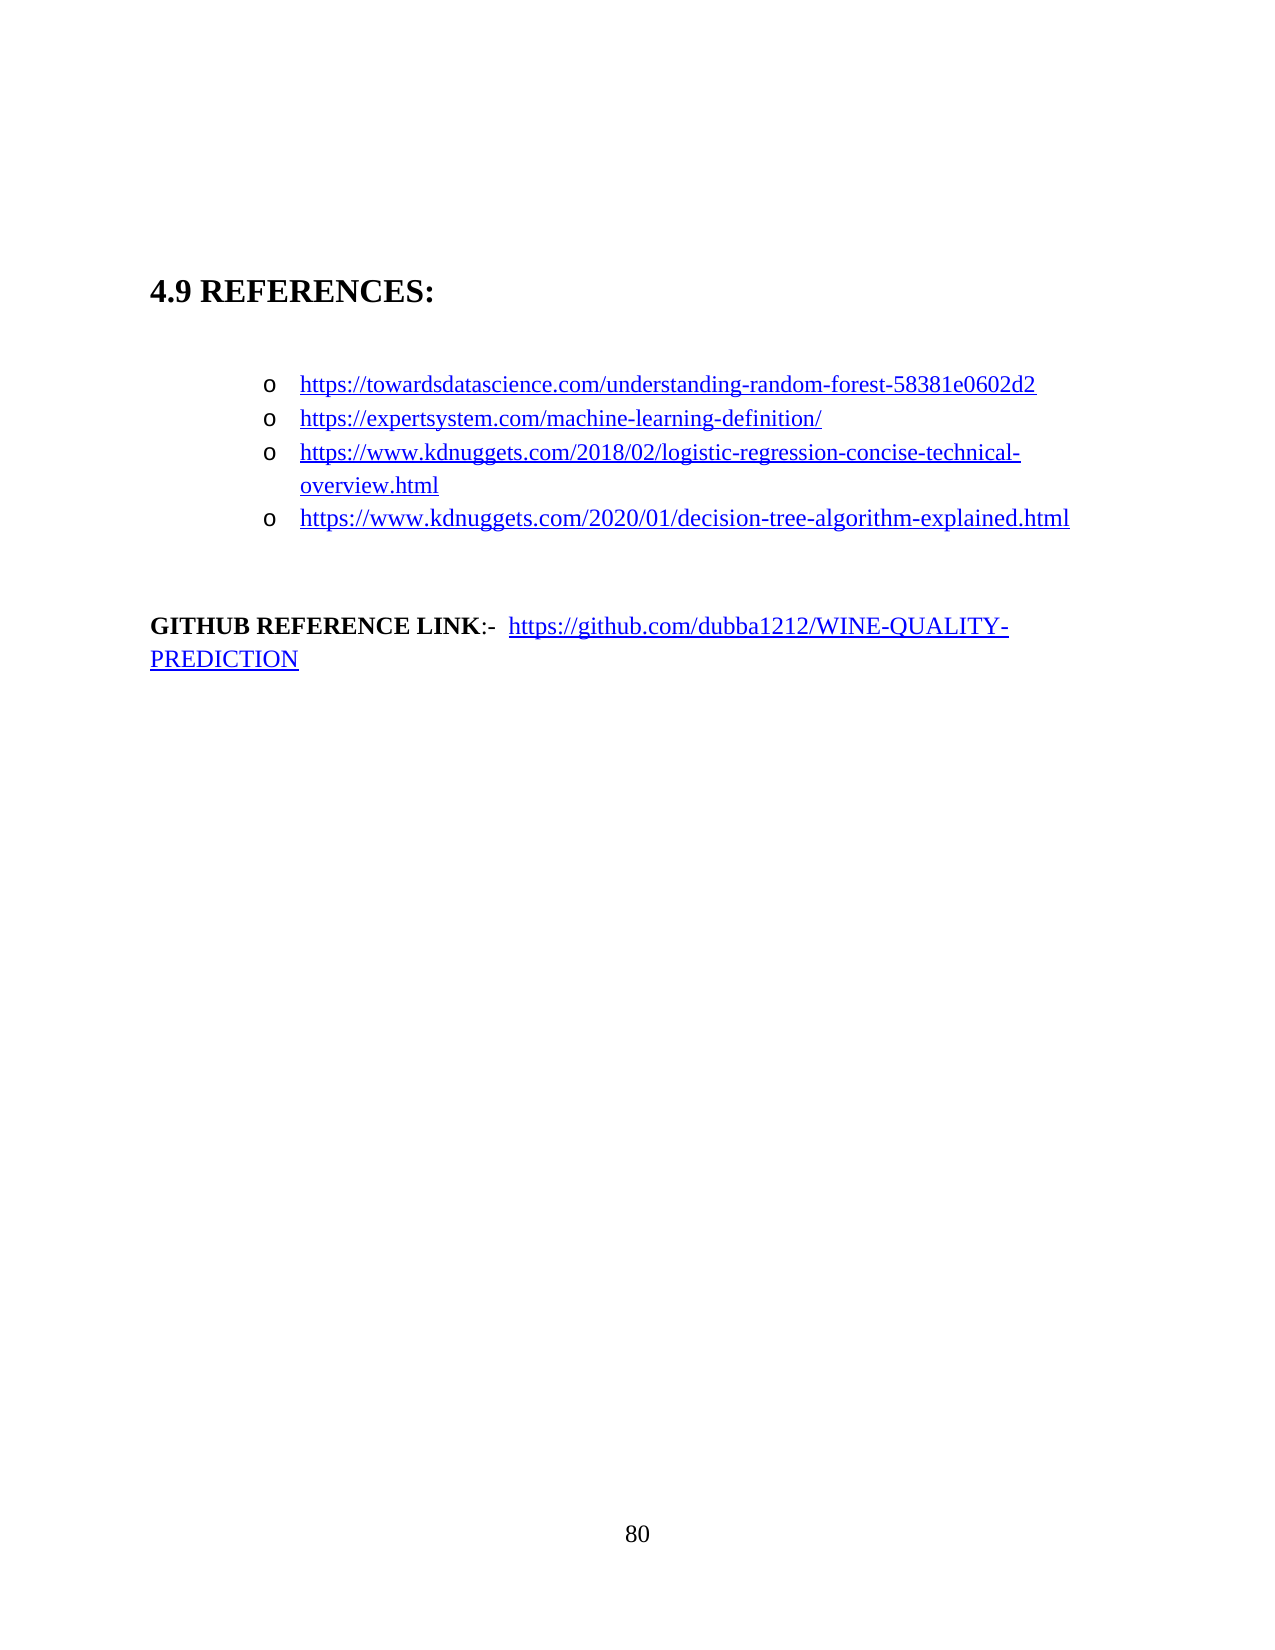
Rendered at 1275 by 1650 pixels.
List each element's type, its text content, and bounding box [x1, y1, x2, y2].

text GITHUB REFERENCE LINK:- https://github.com/dubba1212/WINE-QUALITY-PREDICTION [150, 611, 1125, 673]
subtitle 4.9 REFERENCES: [150, 272, 1125, 310]
list https://expertsystem.com/machine-learning-definition/ [262, 403, 1125, 433]
list https://towardsdatascience.com/understanding-random-forest-58381e0602d2 [262, 369, 1125, 399]
list https://www.kdnuggets.com/2020/01/decision-tree-algorithm-explained.html [262, 503, 1125, 533]
list https://www.kdnuggets.com/2018/02/logistic-regression-concise-technical-overview.html [262, 437, 1125, 499]
